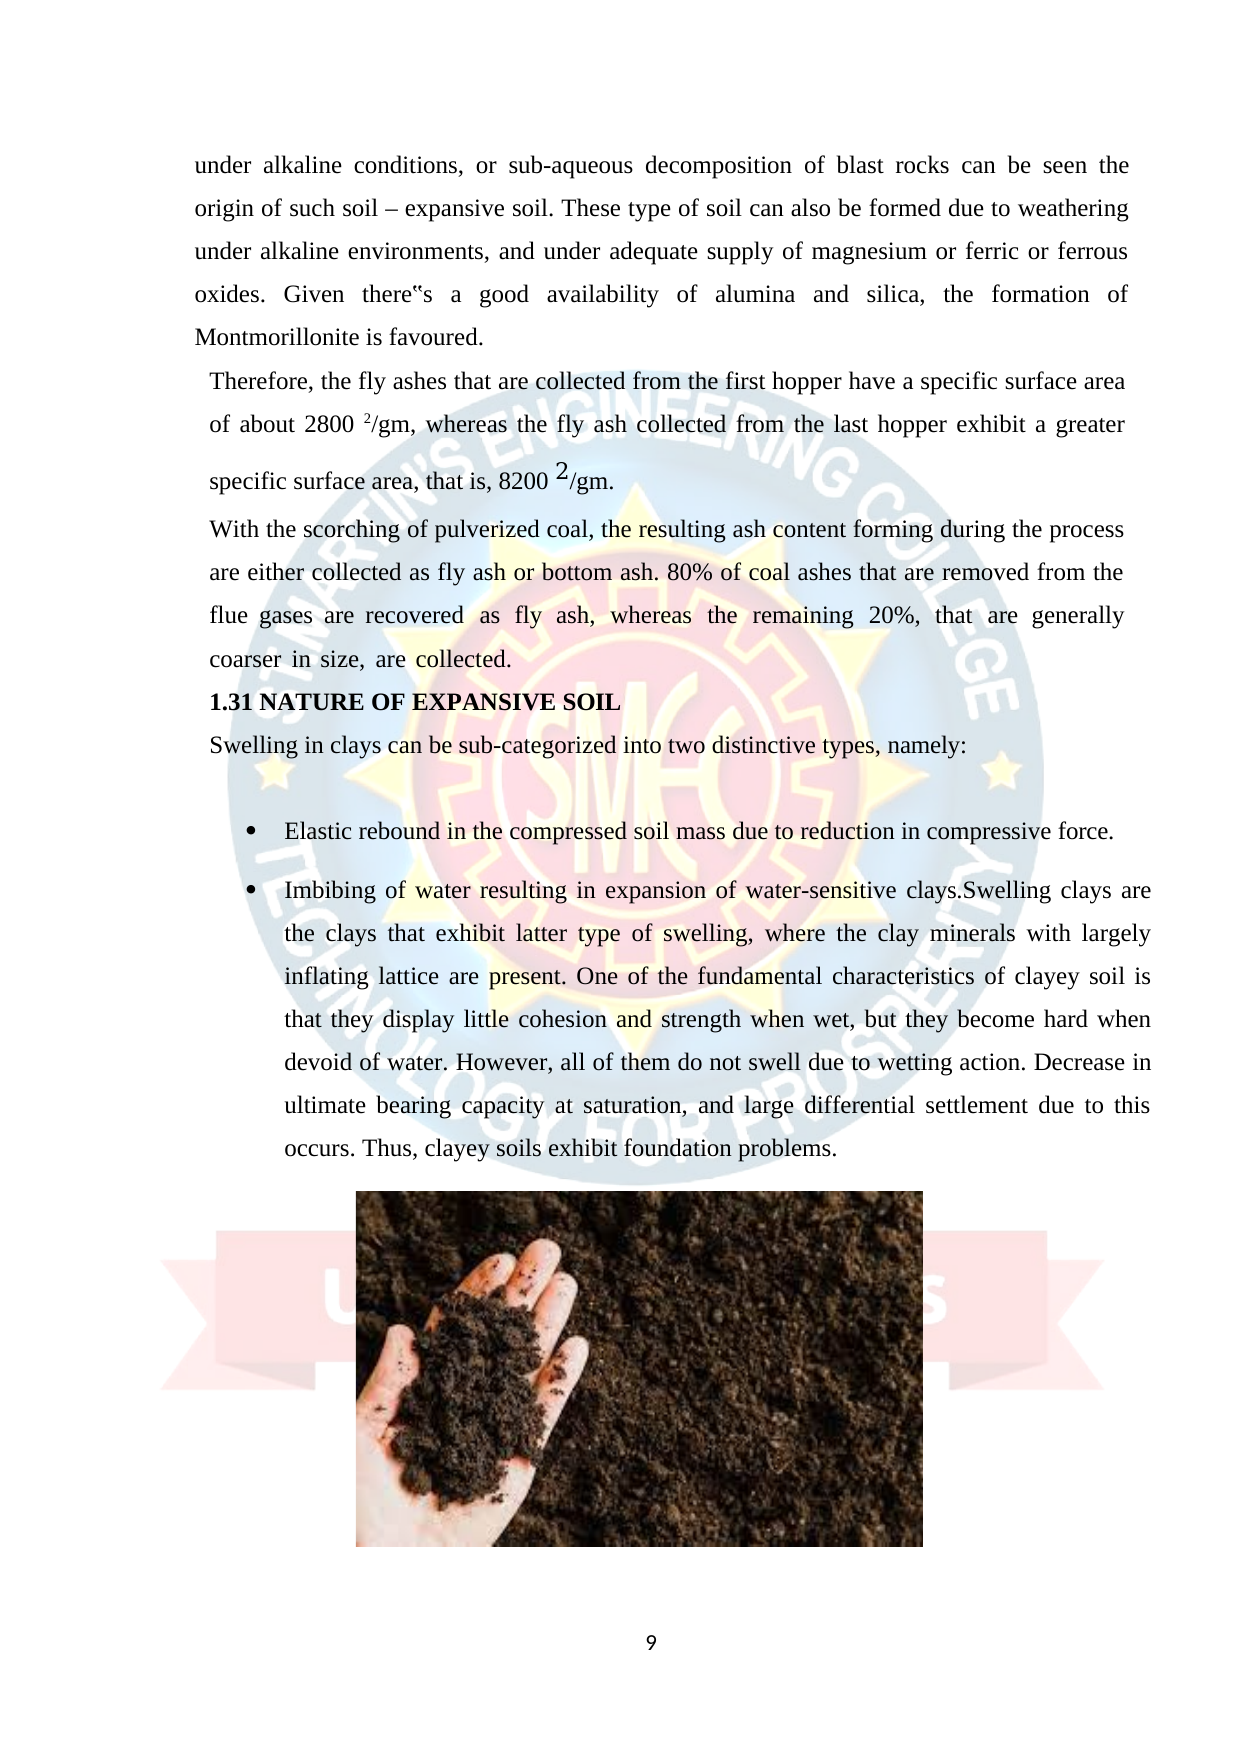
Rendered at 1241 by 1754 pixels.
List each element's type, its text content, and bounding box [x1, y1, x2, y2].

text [194, 150, 1129, 351]
list Imbibing of water resulting in expansion of water-sensitive clays.Swelling clays are the clays that exhibit latter type of swelling, where the clay minerals with largely inflating lattice are present. One of the fundamental characteristics of clayey soil is that they display little cohesion and strength when wet, but they become hard when devoid of water. However, all of them do not swell due to wetting action. Decrease in ultimate bearing capacity at saturation, and large differential settlement due to this occurs. Thus, clayey soils exhibit foundation problems. [247, 875, 1152, 1162]
picture [355, 1191, 923, 1547]
text Therefore, the fly ashes that are collected from the first hopper have a specific surface area of about 2800 2/gm, whereas the fly ash collected from the last hopper exhibit a greater specific surface area, that is, 8200 2/gm. [209, 366, 1127, 495]
text 1.31 NATURE OF EXPANSIVE SOIL [209, 687, 1125, 716]
text With the scorching of pulverized coal, the resulting ash content forming during the process are either collected as fly ash or bottom ash. 80% of coal ashes that are removed from the flue gases are recovered as fly ash, whereas the remaining 20%, that are generally coarser in size, are collected. [209, 514, 1125, 672]
text Swelling in clays can be sub-categorized into two distinctive types, namely: [209, 730, 1152, 759]
list Elastic rebound in the compressed soil mass due to reduction in compressive force. [247, 816, 1152, 845]
